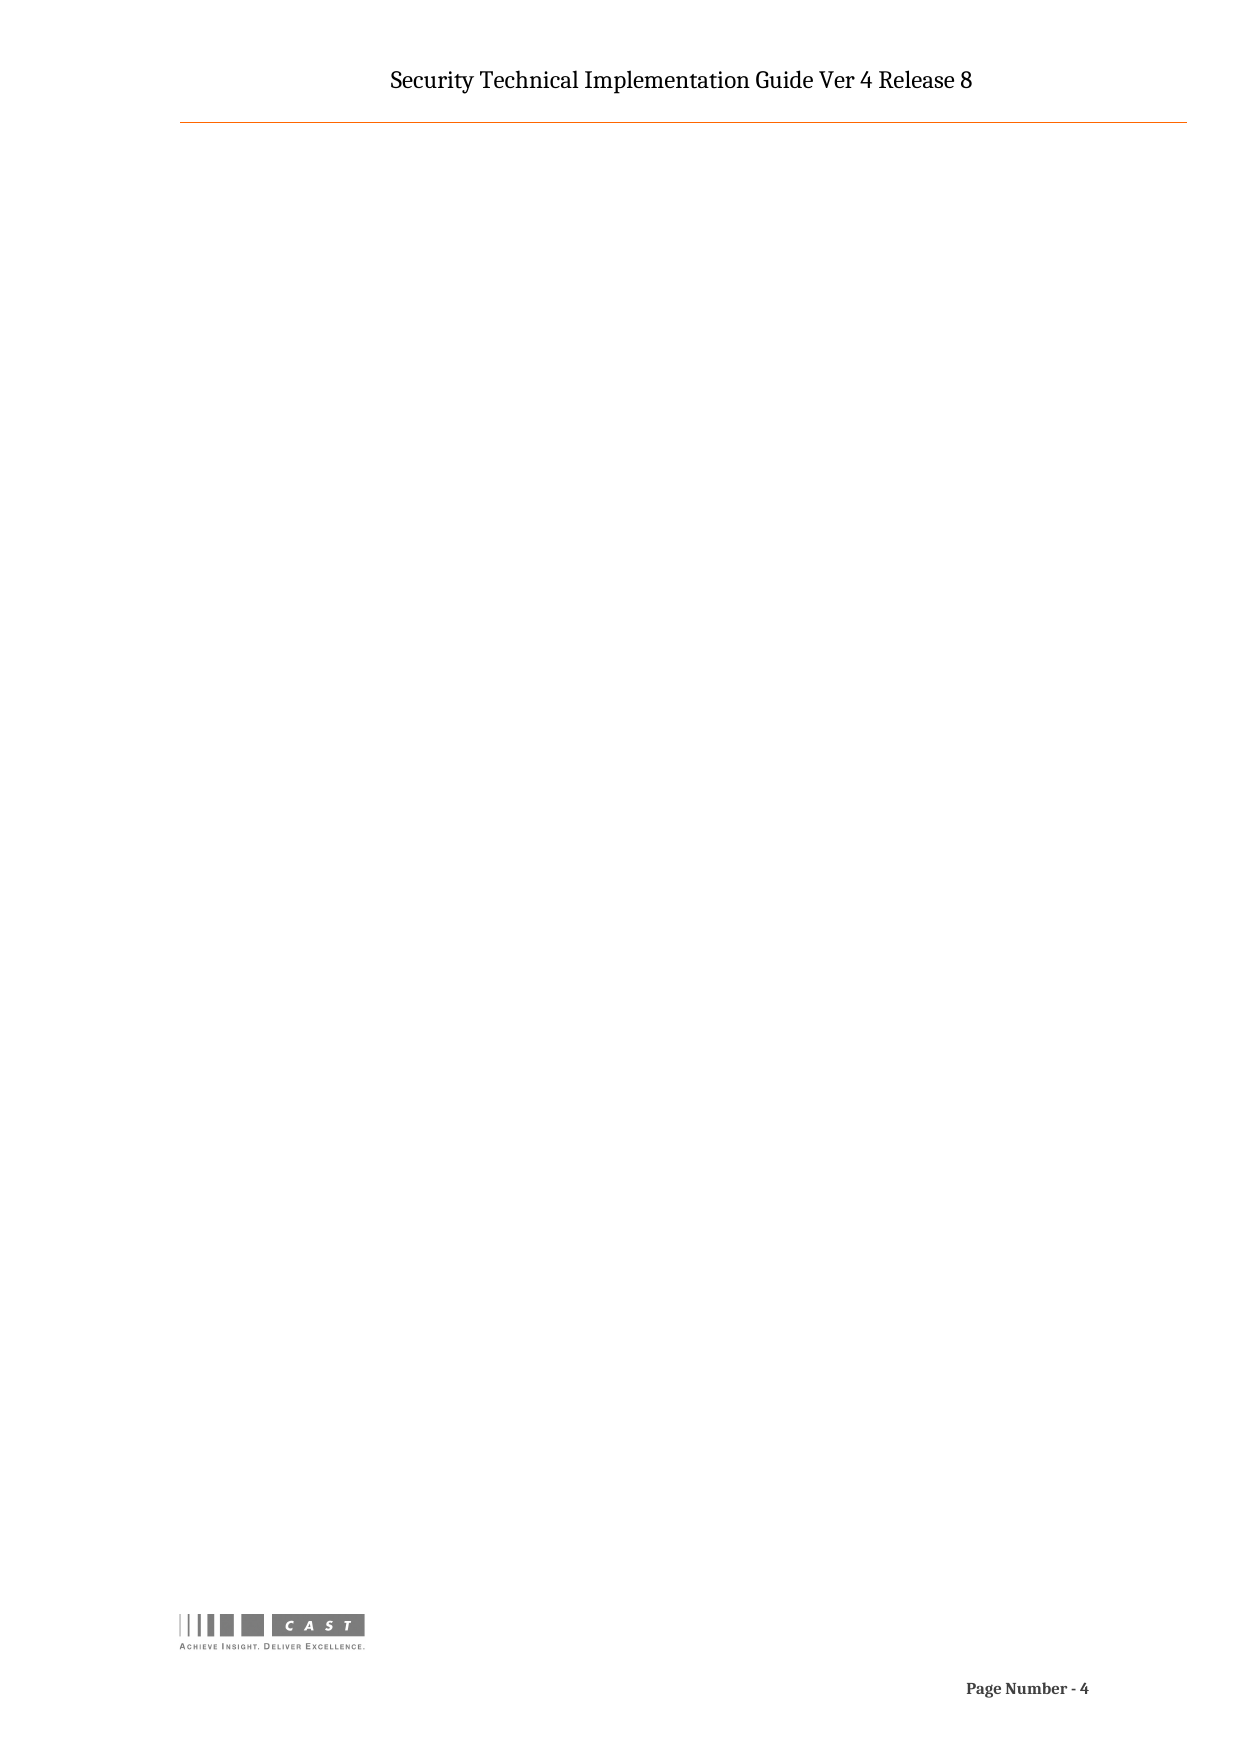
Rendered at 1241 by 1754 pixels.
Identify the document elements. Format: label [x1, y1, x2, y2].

picture [179, 1614, 365, 1651]
